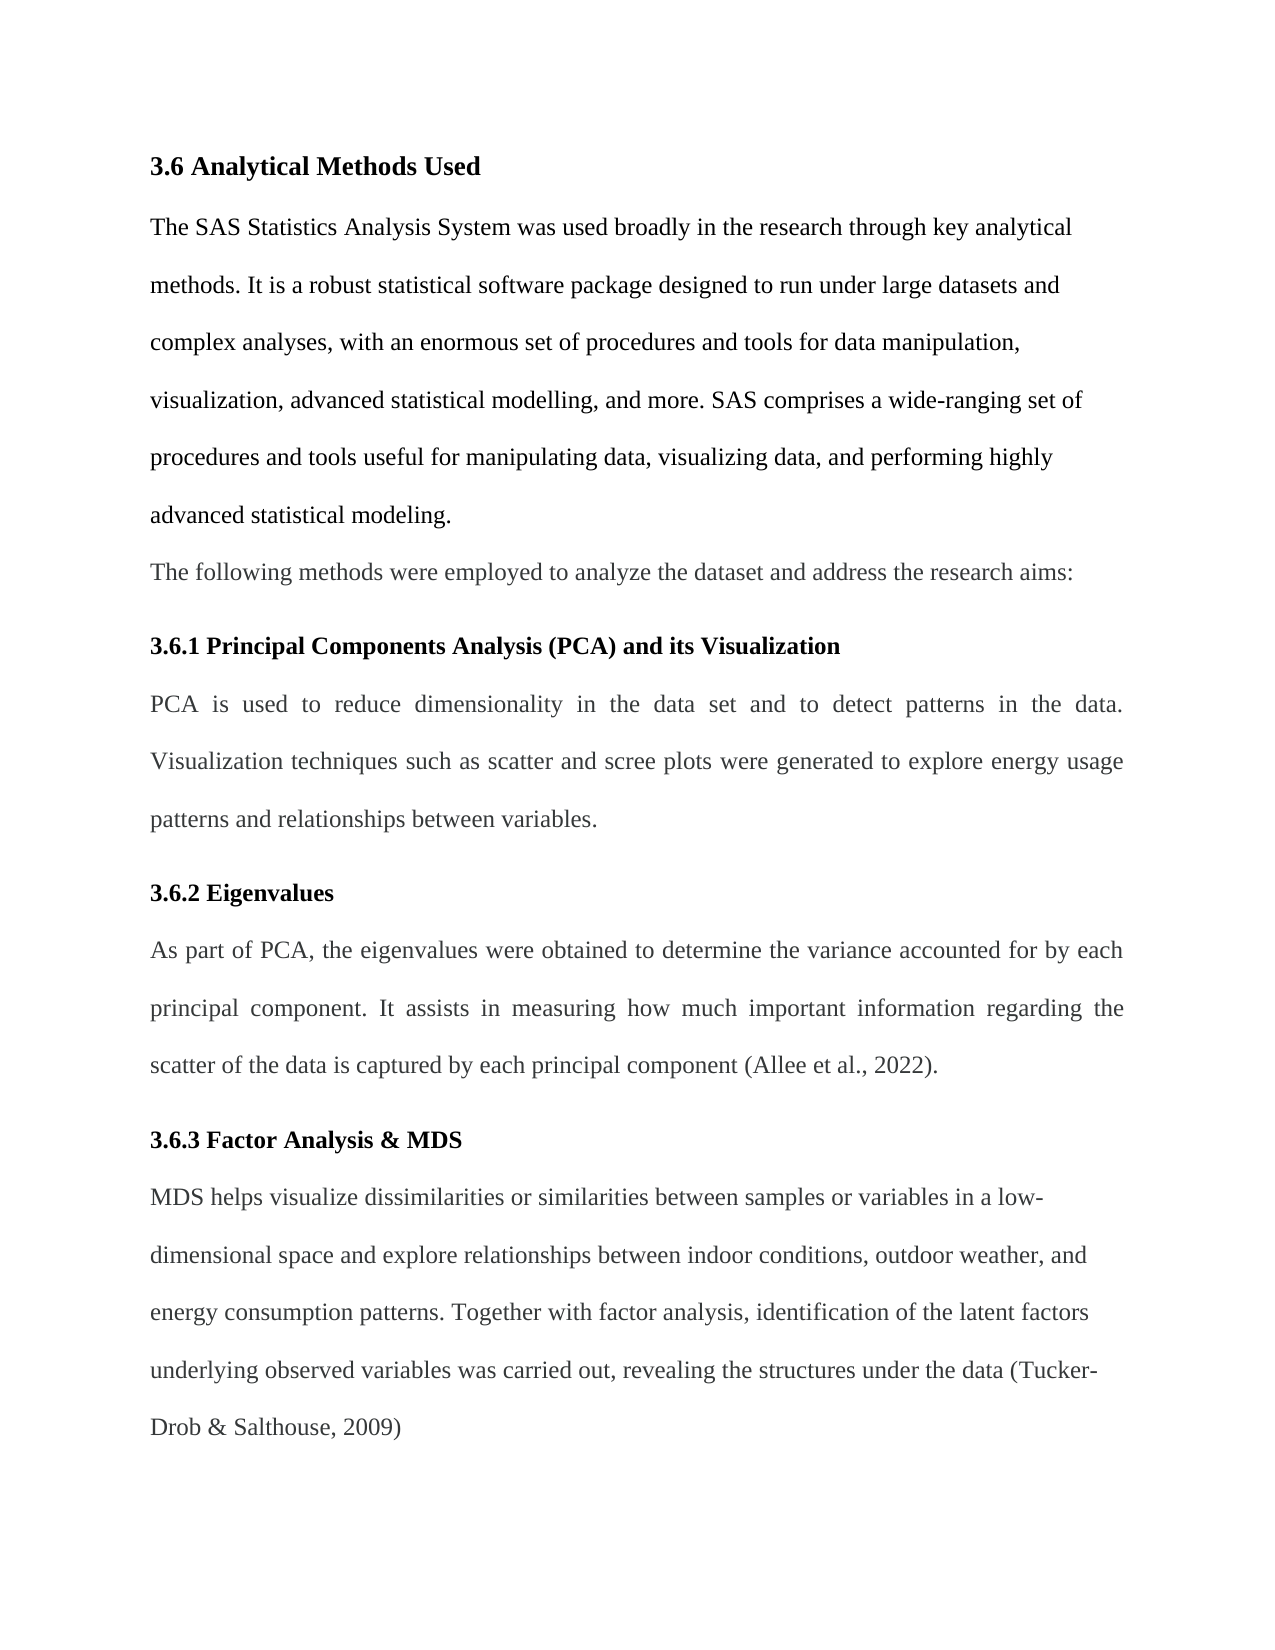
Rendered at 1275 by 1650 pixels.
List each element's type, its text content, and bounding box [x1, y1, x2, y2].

subtitle 3.6 Analytical Methods Used [150, 150, 1125, 181]
subtitle 3.6.1 Principal Components Analysis (PCA) and its Visualization [150, 631, 1125, 660]
subtitle 3.6.3 Factor Analysis & MDS [150, 1125, 1125, 1153]
text As part of PCA, the eigenvalues were obtained to determine the variance accounted for by each principal component. It assists in measuring how much important information regarding the scatter of the data is captured by each principal component (Allee et al., 2022). [150, 936, 1125, 1079]
text PCA is used to reduce dimensionality in the data set and to detect patterns in the data. Visualization techniques such as scatter and scree plots were generated to explore energy usage patterns and relationships between variables. [150, 689, 1125, 833]
subtitle 3.6.2 Eigenvalues [150, 878, 1125, 907]
text MDS helps visualize dissimilarities or similarities between samples or variables in a low-dimensional space and explore relationships between indoor conditions, outdoor weather, and energy consumption patterns. Together with factor analysis, identification of the latent factors underlying observed variables was carried out, revealing the structures under the data (Tucker-Drob & Salthouse, 2009) [150, 1182, 1125, 1441]
text The SAS Statistics Analysis System was used broadly in the research through key analytical methods. It is a robust statistical software package designed to run under large datasets and complex analyses, with an enormous set of procedures and tools for data manipulation, visualization, advanced statistical modelling, and more. SAS comprises a wide-ranging set of procedures and tools useful for manipulating data, visualizing data, and performing highly advanced statistical modeling. [150, 212, 1125, 528]
text The following methods were employed to analyze the dataset and address the research aims: [150, 557, 1125, 586]
